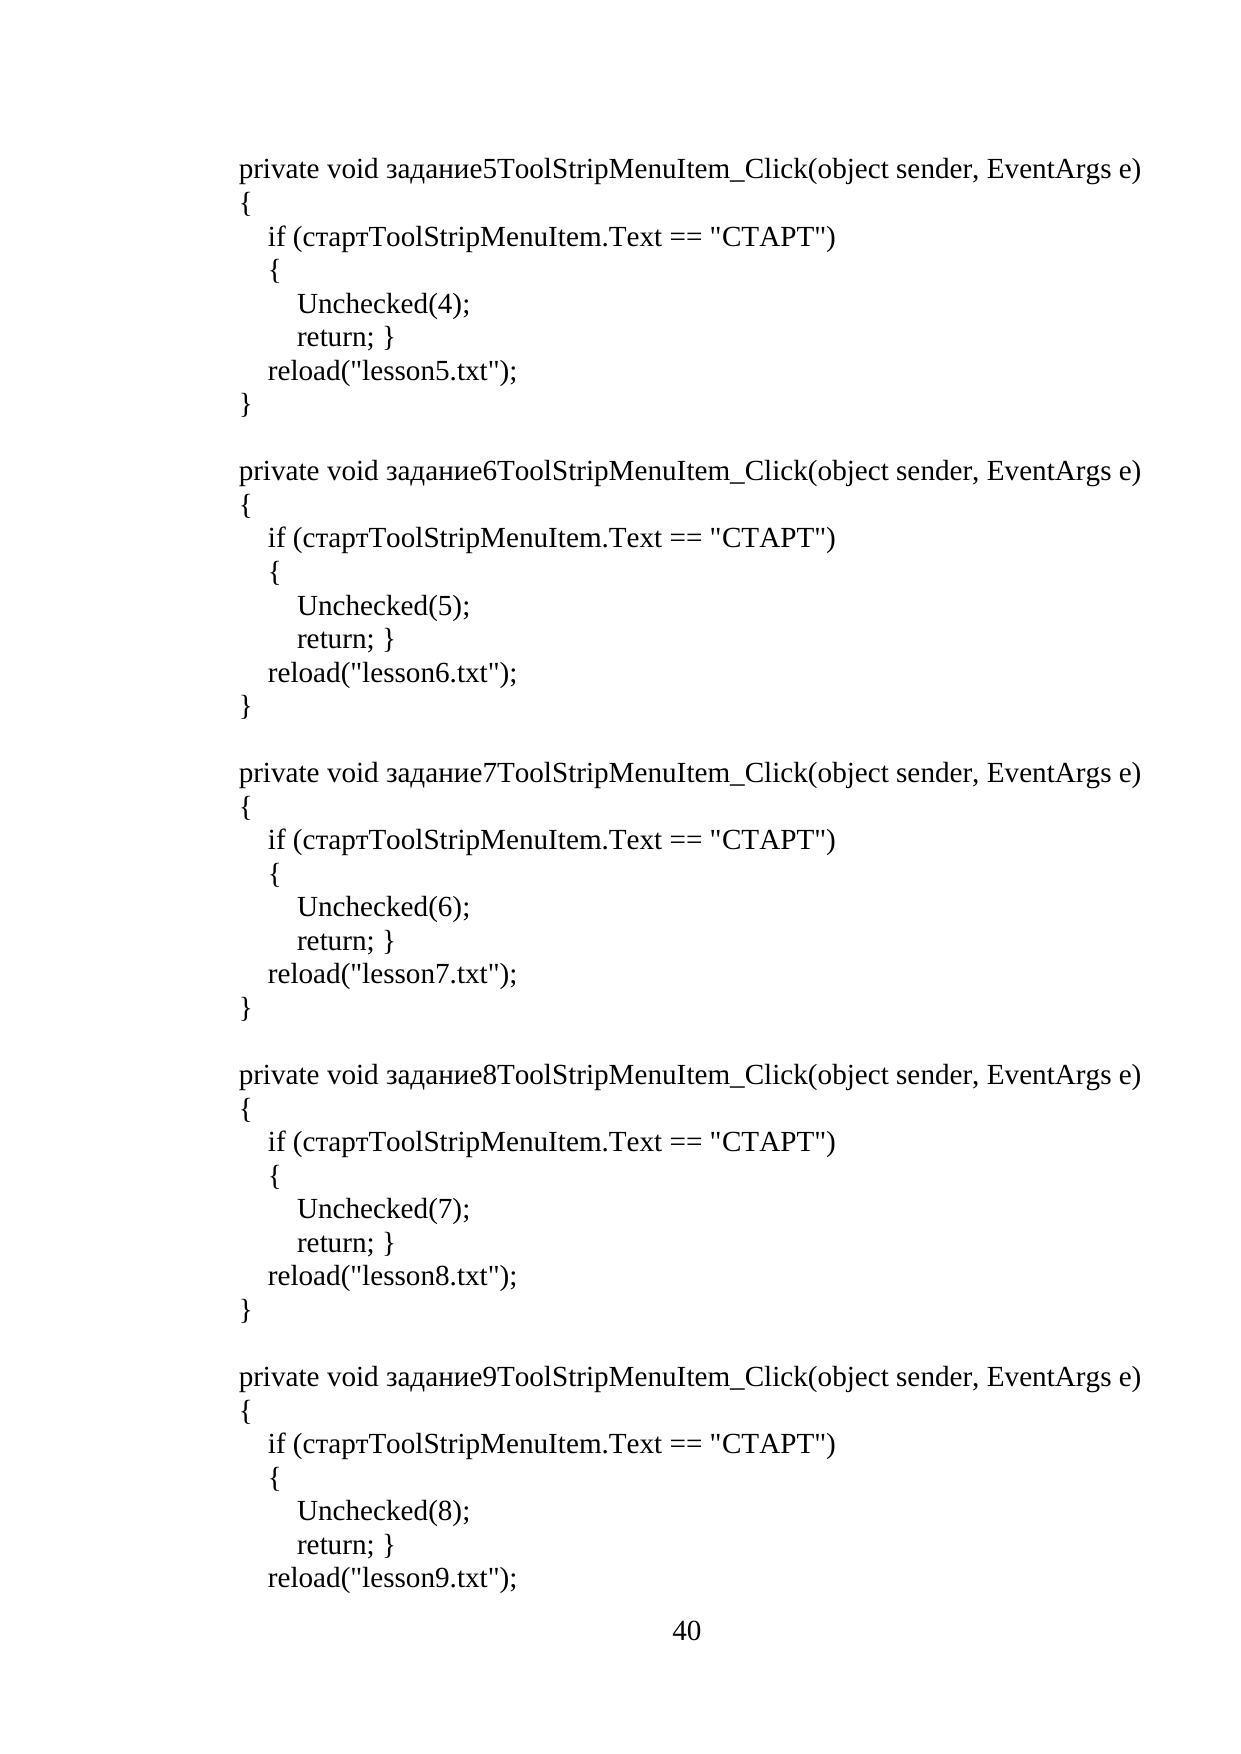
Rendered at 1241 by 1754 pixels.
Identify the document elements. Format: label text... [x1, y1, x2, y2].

text Unchecked(4); [136, 286, 1184, 319]
text { [136, 1158, 1184, 1191]
text { [136, 789, 1184, 822]
text reload("lesson9.txt"); [136, 1560, 1184, 1594]
text { [136, 856, 1184, 889]
text Unchecked(5); [136, 588, 1184, 621]
text } [136, 1292, 1184, 1326]
text { [136, 252, 1184, 286]
text private void задание8ToolStripMenuItem_Click(object sender, EventArgs e) [136, 1057, 1184, 1091]
text { [136, 185, 1184, 219]
text private void задание7ToolStripMenuItem_Click(object sender, EventArgs e) [136, 755, 1184, 789]
text private void задание9ToolStripMenuItem_Click(object sender, EventArgs e) [136, 1359, 1184, 1393]
text if (стартToolStripMenuItem.Text == "СТАРТ") [136, 1124, 1184, 1158]
text reload("lesson5.txt"); [136, 353, 1184, 386]
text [136, 219, 1184, 252]
text { [136, 1091, 1184, 1124]
text { [136, 554, 1184, 588]
text return; } [136, 1225, 1184, 1258]
text { [136, 1460, 1184, 1493]
text { [136, 487, 1184, 521]
text return; } [136, 319, 1184, 353]
text private void задание6ToolStripMenuItem_Click(object sender, EventArgs e) [136, 453, 1184, 487]
text return; } [136, 923, 1184, 957]
text reload("lesson6.txt"); [136, 655, 1184, 688]
text return; } [136, 621, 1184, 655]
text if (стартToolStripMenuItem.Text == "СТАРТ") [136, 521, 1184, 554]
text Unchecked(6); [136, 889, 1184, 923]
text if (стартToolStripMenuItem.Text == "СТАРТ") [136, 822, 1184, 856]
text private void задание5ToolStripMenuItem_Click(object sender, EventArgs e) [136, 152, 1184, 185]
text reload("lesson7.txt"); [136, 957, 1184, 990]
text return; } [136, 1527, 1184, 1560]
text } [136, 990, 1184, 1024]
text Unchecked(8); [136, 1493, 1184, 1527]
text } [136, 386, 1184, 420]
text reload("lesson8.txt"); [136, 1258, 1184, 1292]
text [136, 1426, 1184, 1460]
text { [136, 1393, 1184, 1426]
text } [136, 688, 1184, 722]
text Unchecked(7); [136, 1191, 1184, 1225]
